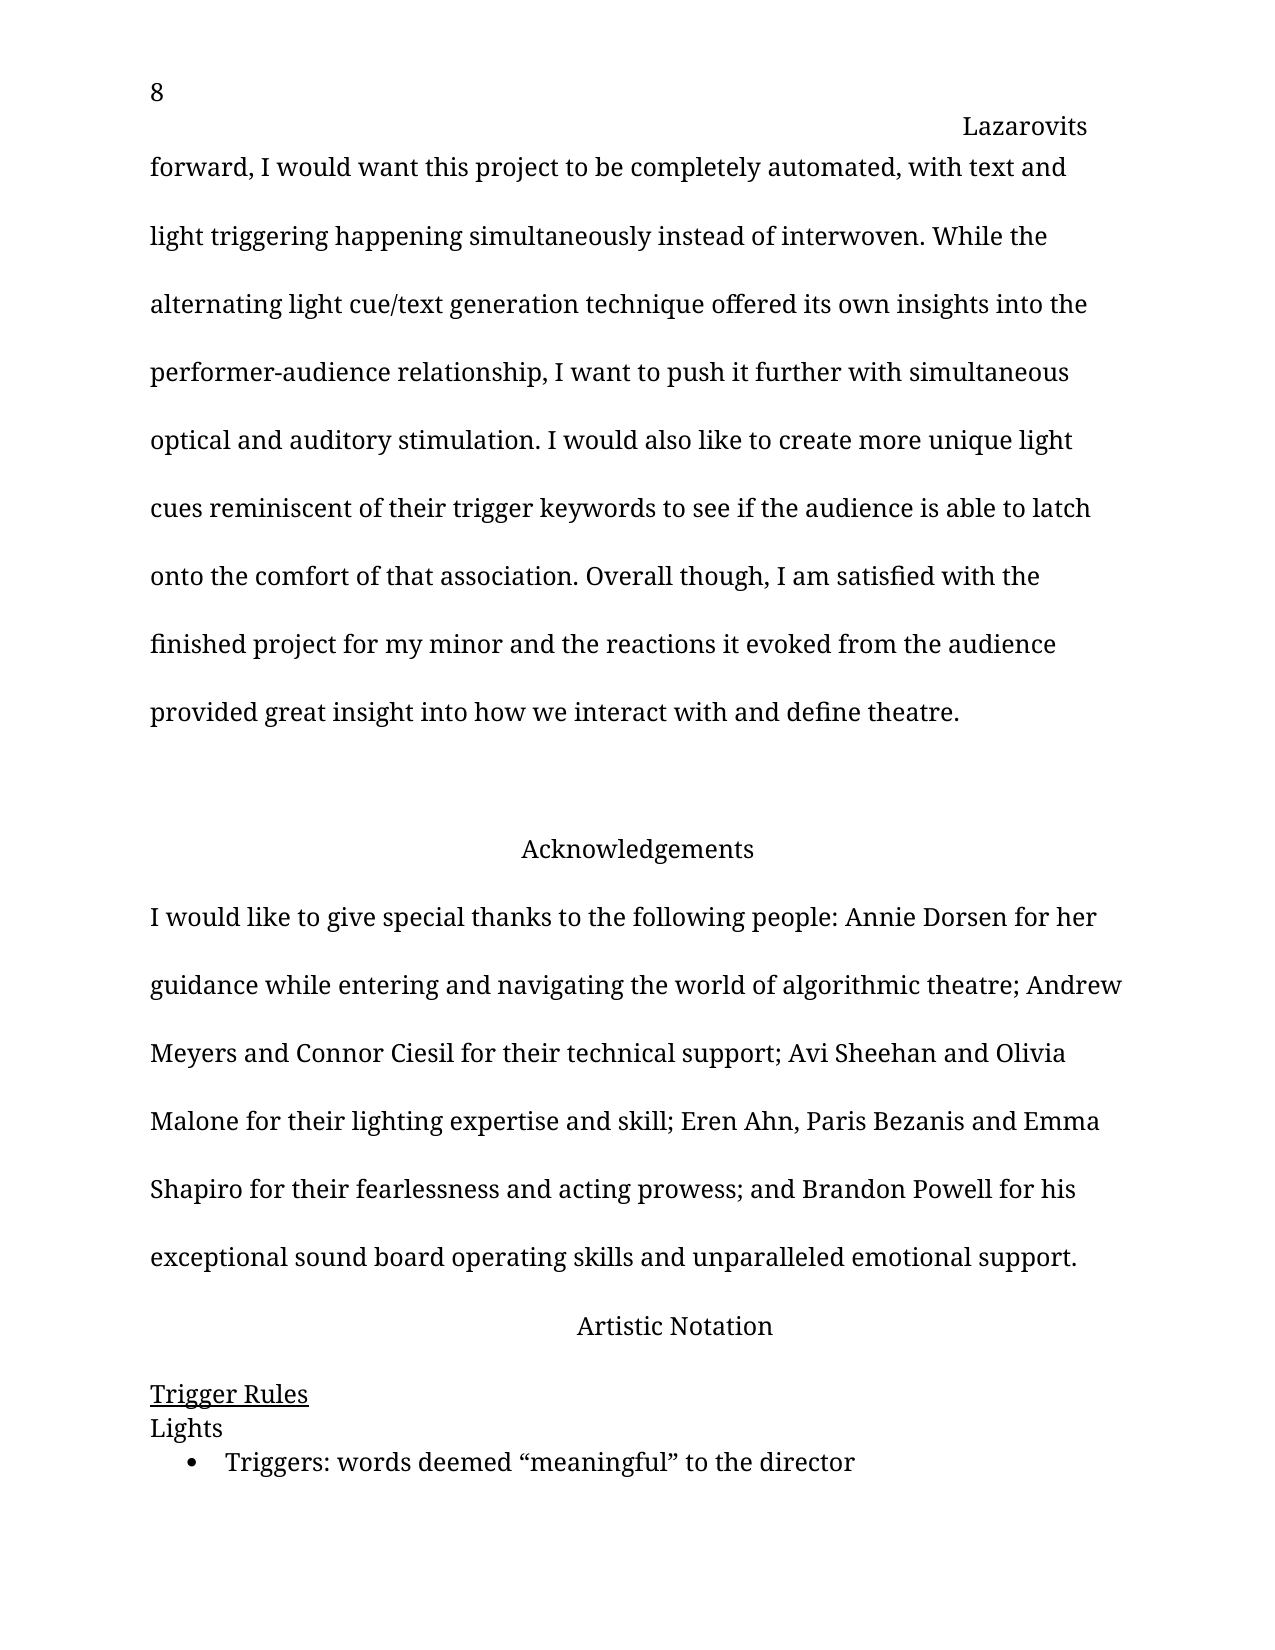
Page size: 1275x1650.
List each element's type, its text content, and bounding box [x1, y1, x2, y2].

text Artistic Notation [150, 1308, 1125, 1342]
text I would like to give special thanks to the following people: Annie Dorsen for her guidance while entering and navigating the world of algorithmic theatre; Andrew Meyers and Connor Ciesil for their technical support; Avi Sheehan and Olivia Malone for their lighting expertise and skill; Eren Ahn, Paris Bezanis and Emma Shapiro for their fearlessness and acting prowess; and Brandon Powell for his exceptional sound board operating skills and unparalleled emotional support. [150, 899, 1125, 1274]
text Lights [150, 1410, 1125, 1444]
text Trigger Rules [150, 1376, 1125, 1410]
text Acknowledgements [150, 831, 1125, 865]
list Triggers: words deemed “meaningful” to the director [187, 1444, 1125, 1478]
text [150, 150, 1125, 729]
